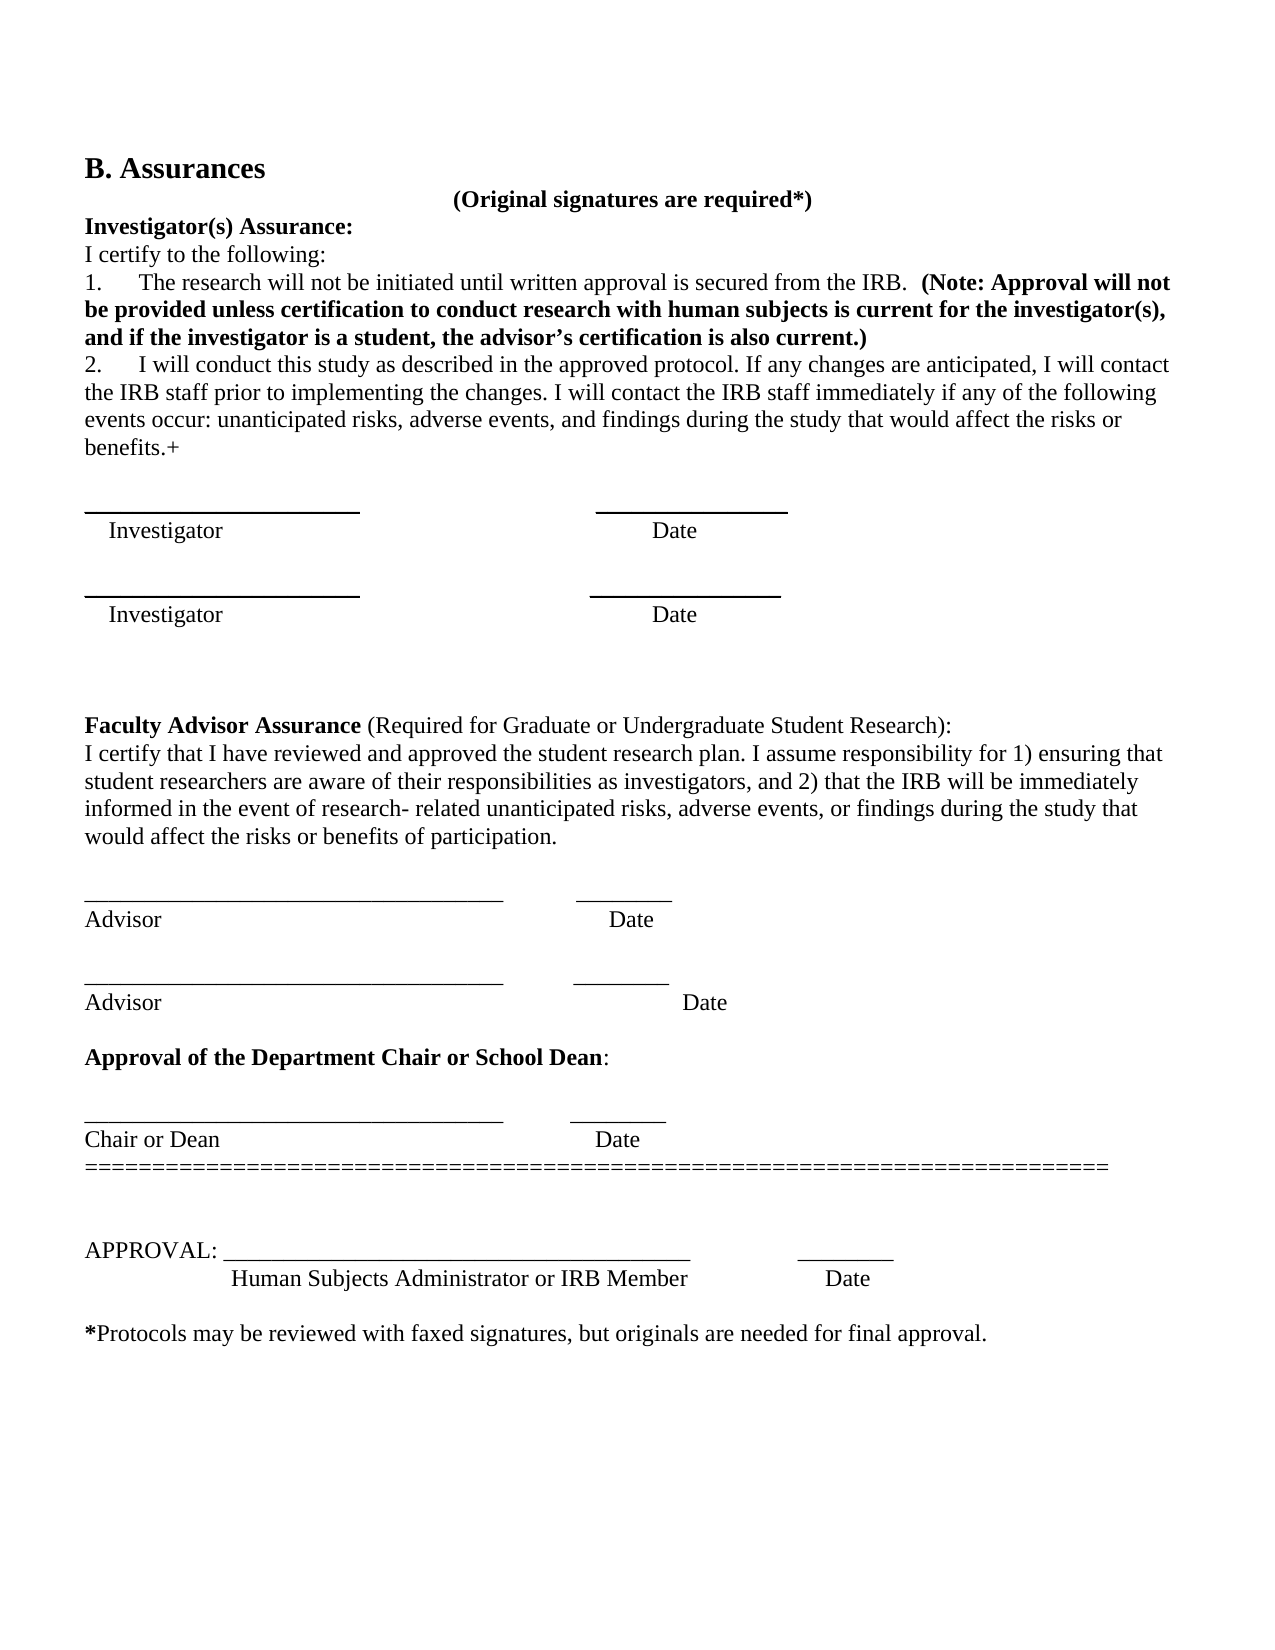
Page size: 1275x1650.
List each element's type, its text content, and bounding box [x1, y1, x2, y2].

text Investigator(s) Assurance: [84, 212, 1181, 240]
text Investigator Date [84, 600, 1181, 627]
text _______________________ ________________ [84, 572, 1181, 600]
text (Original signatures are required*) [84, 185, 1181, 212]
text Advisor Date [84, 987, 1181, 1015]
text Approval of the Department Chair or School Dean: [84, 1043, 1181, 1070]
text I certify that I have reviewed and approved the student research plan. I assume responsibility for 1) ensuring that student researchers are aware of their responsibilities as investigators, and 2) that the IRB will be immediately informed in the event of research- related unanticipated risks, adverse events, or findings during the study that would affect the risks or benefits of participation. [84, 739, 1181, 849]
text _______________________ ________________ [84, 488, 1181, 516]
text Chair or Dean Date [84, 1126, 1181, 1153]
text Advisor Date [84, 905, 1181, 932]
text *Protocols may be reviewed with faxed signatures, but originals are needed for final approval. [84, 1319, 1181, 1346]
text I certify to the following: [84, 240, 1181, 267]
text Faculty Advisor Assurance (Required for Graduate or Undergraduate Student Research): [84, 711, 1181, 739]
text ============================================================================ [84, 1153, 1181, 1181]
text Human Subjects Administrator or IRB Member Date [84, 1263, 1181, 1291]
text APPROVAL: _______________________________________ ________ [84, 1236, 1181, 1263]
text ___________________________________ ________ [84, 1098, 1181, 1126]
text ___________________________________ ________ [84, 960, 1181, 987]
text Investigator Date [84, 516, 1181, 543]
text ___________________________________ ________ [84, 877, 1181, 905]
text B. Assurances [84, 150, 1181, 185]
text 1. The research will not be initiated until written approval is secured from the IRB. (Note: Approval will not be provided unless certification to conduct research with human subjects is current for the investigator(s), and if the investigator is a student, the advisor’s certification is also current.) [84, 267, 1181, 350]
text 2. I will conduct this study as described in the approved protocol. If any changes are anticipated, I will contact the IRB staff prior to implementing the changes. I will contact the IRB staff immediately if any of the following events occur: unanticipated risks, adverse events, and findings during the study that would affect the risks or benefits.+ [84, 350, 1181, 461]
